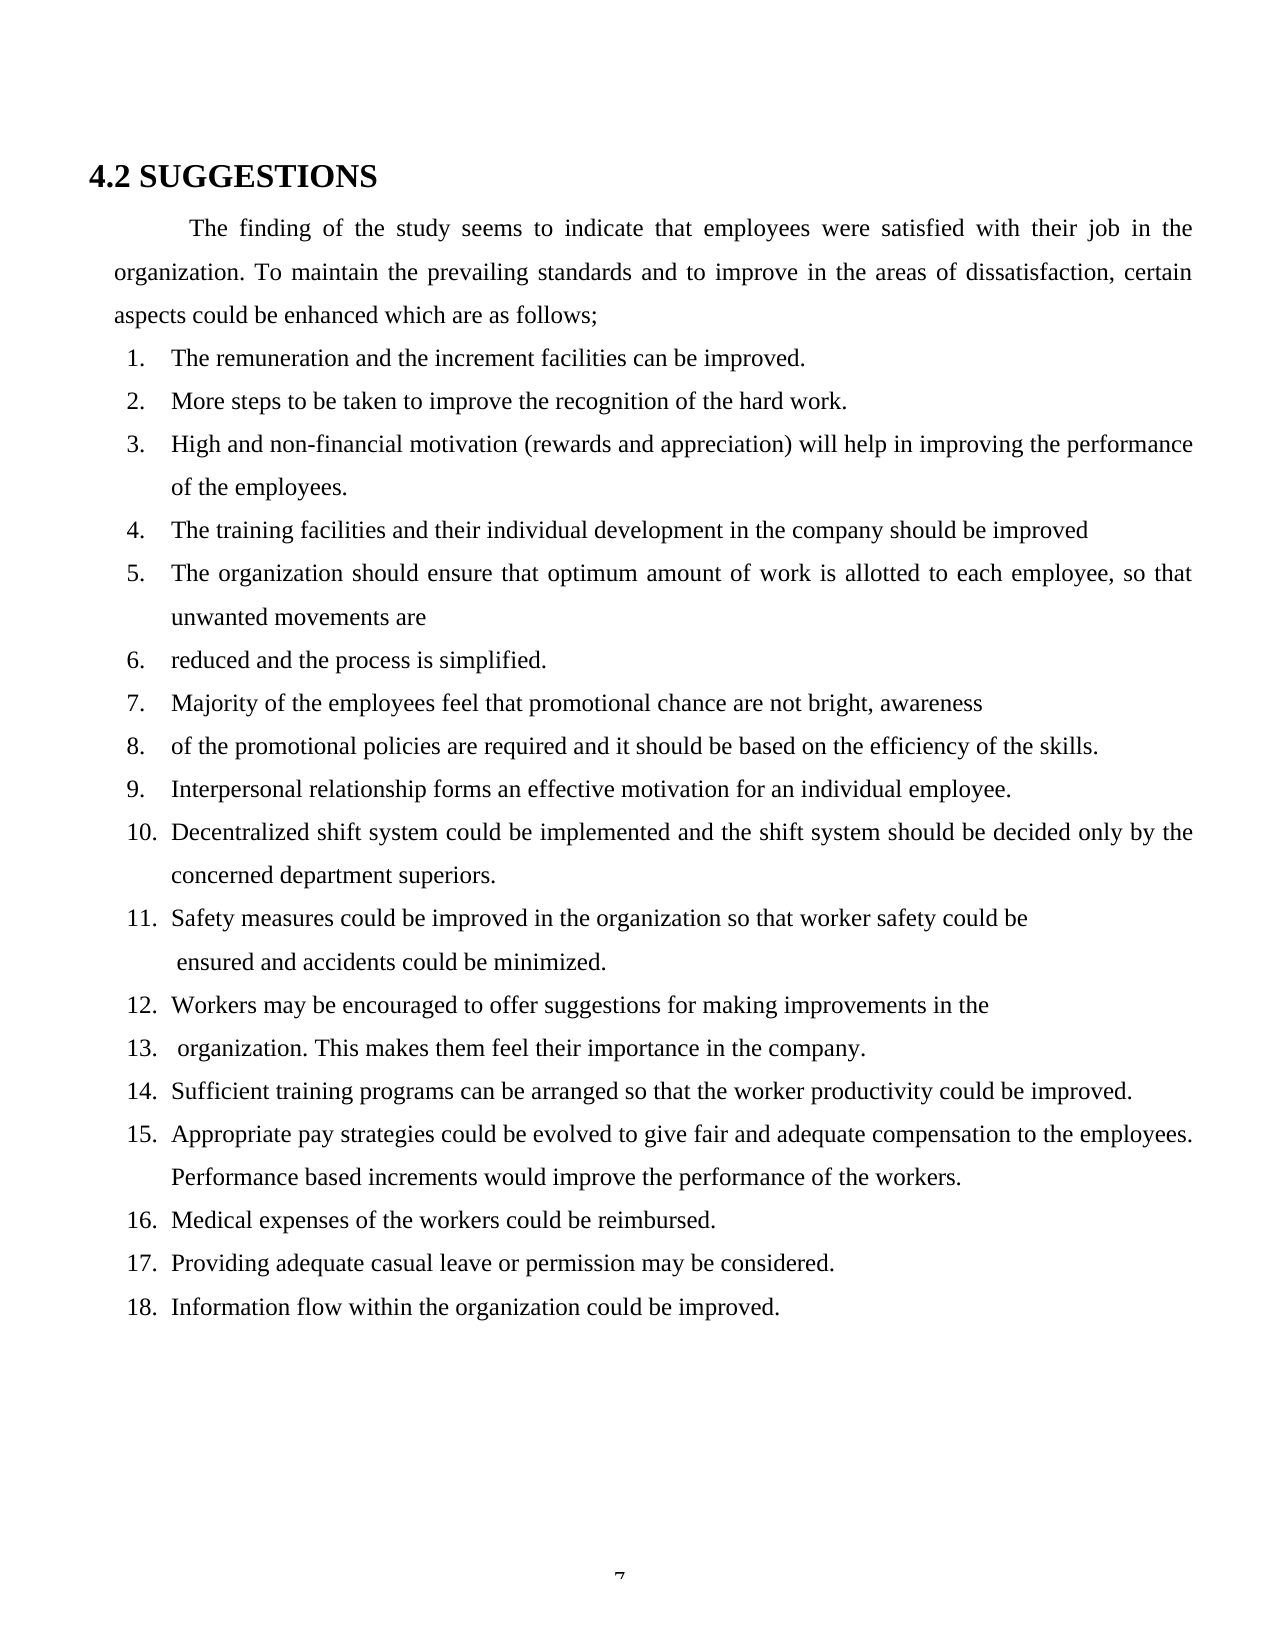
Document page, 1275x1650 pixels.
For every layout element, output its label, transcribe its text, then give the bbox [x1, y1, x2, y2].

list Majority of the employees feel that promotional chance are not bright, awareness [126, 688, 1194, 717]
list Information flow within the organization could be improved. [126, 1292, 1194, 1320]
list Medical expenses of the workers could be reimbursed. [126, 1205, 1194, 1234]
list reduced and the process is simplified. [126, 645, 1194, 673]
list Decentralized shift system could be implemented and the shift system should be decided only by the concerned department superiors. [126, 817, 1194, 889]
text The finding of the study seems to indicate that employees were satisfied with their job in the organization. To maintain the prevailing standards and to improve in the areas of dissatisfaction, certain aspects could be enhanced which are as follows; [114, 213, 1194, 328]
list Providing adequate casual leave or permission may be considered. [126, 1248, 1194, 1277]
list The organization should ensure that optimum amount of work is allotted to each employee, so that unwanted movements are [126, 558, 1194, 630]
list organization. This makes them feel their importance in the company. [126, 1033, 1194, 1062]
list The training facilities and their individual development in the company should be improved [126, 515, 1194, 544]
list Workers may be encouraged to offer suggestions for making improvements in the [126, 990, 1194, 1018]
list Interpersonal relationship forms an effective motivation for an individual employee. [126, 774, 1194, 803]
list of the promotional policies are required and it should be based on the efficiency of the skills. [126, 731, 1194, 760]
text 4.2 SUGGESTIONS [39, 156, 1194, 194]
list Sufficient training programs can be arranged so that the worker productivity could be improved. [126, 1076, 1194, 1105]
list High and non-financial motivation (rewards and appreciation) will help in improving the performance of the employees. [126, 429, 1194, 501]
list More steps to be taken to improve the recognition of the hard work. [126, 386, 1194, 415]
list ensured and accidents could be minimized. [126, 947, 1194, 975]
list The remuneration and the increment facilities can be improved. [126, 343, 1194, 372]
list Appropriate pay strategies could be evolved to give fair and adequate compensation to the employees. Performance based increments would improve the performance of the workers. [126, 1119, 1194, 1191]
list Safety measures could be improved in the organization so that worker safety could be [126, 903, 1194, 932]
